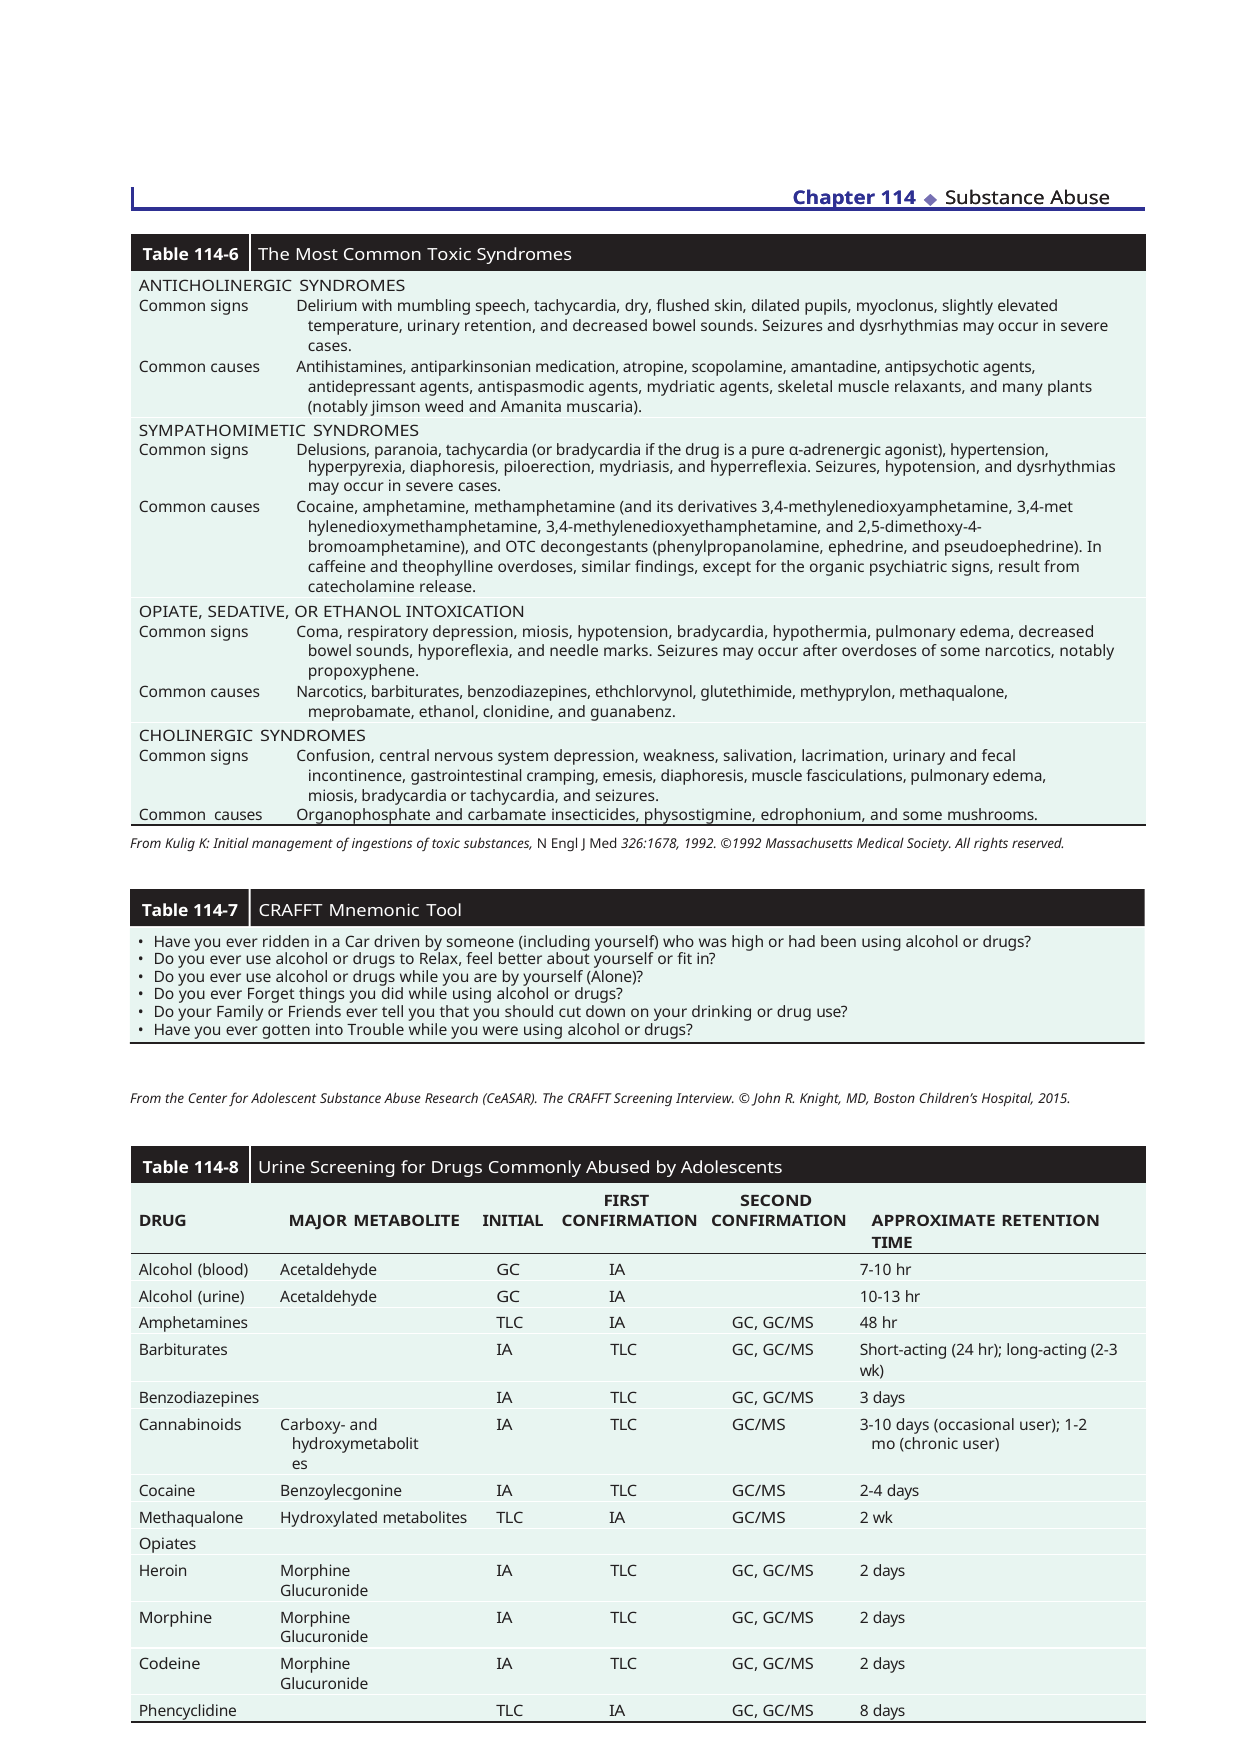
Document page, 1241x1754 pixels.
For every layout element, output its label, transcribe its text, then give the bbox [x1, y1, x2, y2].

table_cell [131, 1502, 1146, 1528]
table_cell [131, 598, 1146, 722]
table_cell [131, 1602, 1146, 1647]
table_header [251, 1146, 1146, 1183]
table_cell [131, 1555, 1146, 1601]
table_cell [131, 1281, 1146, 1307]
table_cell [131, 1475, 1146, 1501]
text From the Center for Adolescent Substance Abuse Research (CeASAR). The CRAFFT Screening Interview. © John R. Knight, MD, Boston Children’s Hospital, 2015. [130, 1089, 1211, 1107]
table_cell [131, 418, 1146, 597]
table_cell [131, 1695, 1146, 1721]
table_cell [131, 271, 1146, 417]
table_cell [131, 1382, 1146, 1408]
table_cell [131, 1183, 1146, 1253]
text From Kulig K: Initial management of ingestions of toxic substances, N Engl J Med 326:1678, 1992. ©1992 Massachusetts Medical Society. All rights reserved. [130, 834, 1211, 853]
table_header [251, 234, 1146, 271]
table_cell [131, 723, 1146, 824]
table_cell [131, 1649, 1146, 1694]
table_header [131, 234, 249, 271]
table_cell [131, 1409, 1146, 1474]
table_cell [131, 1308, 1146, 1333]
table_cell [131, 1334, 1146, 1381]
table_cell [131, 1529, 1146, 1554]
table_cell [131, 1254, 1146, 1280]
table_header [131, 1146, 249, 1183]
